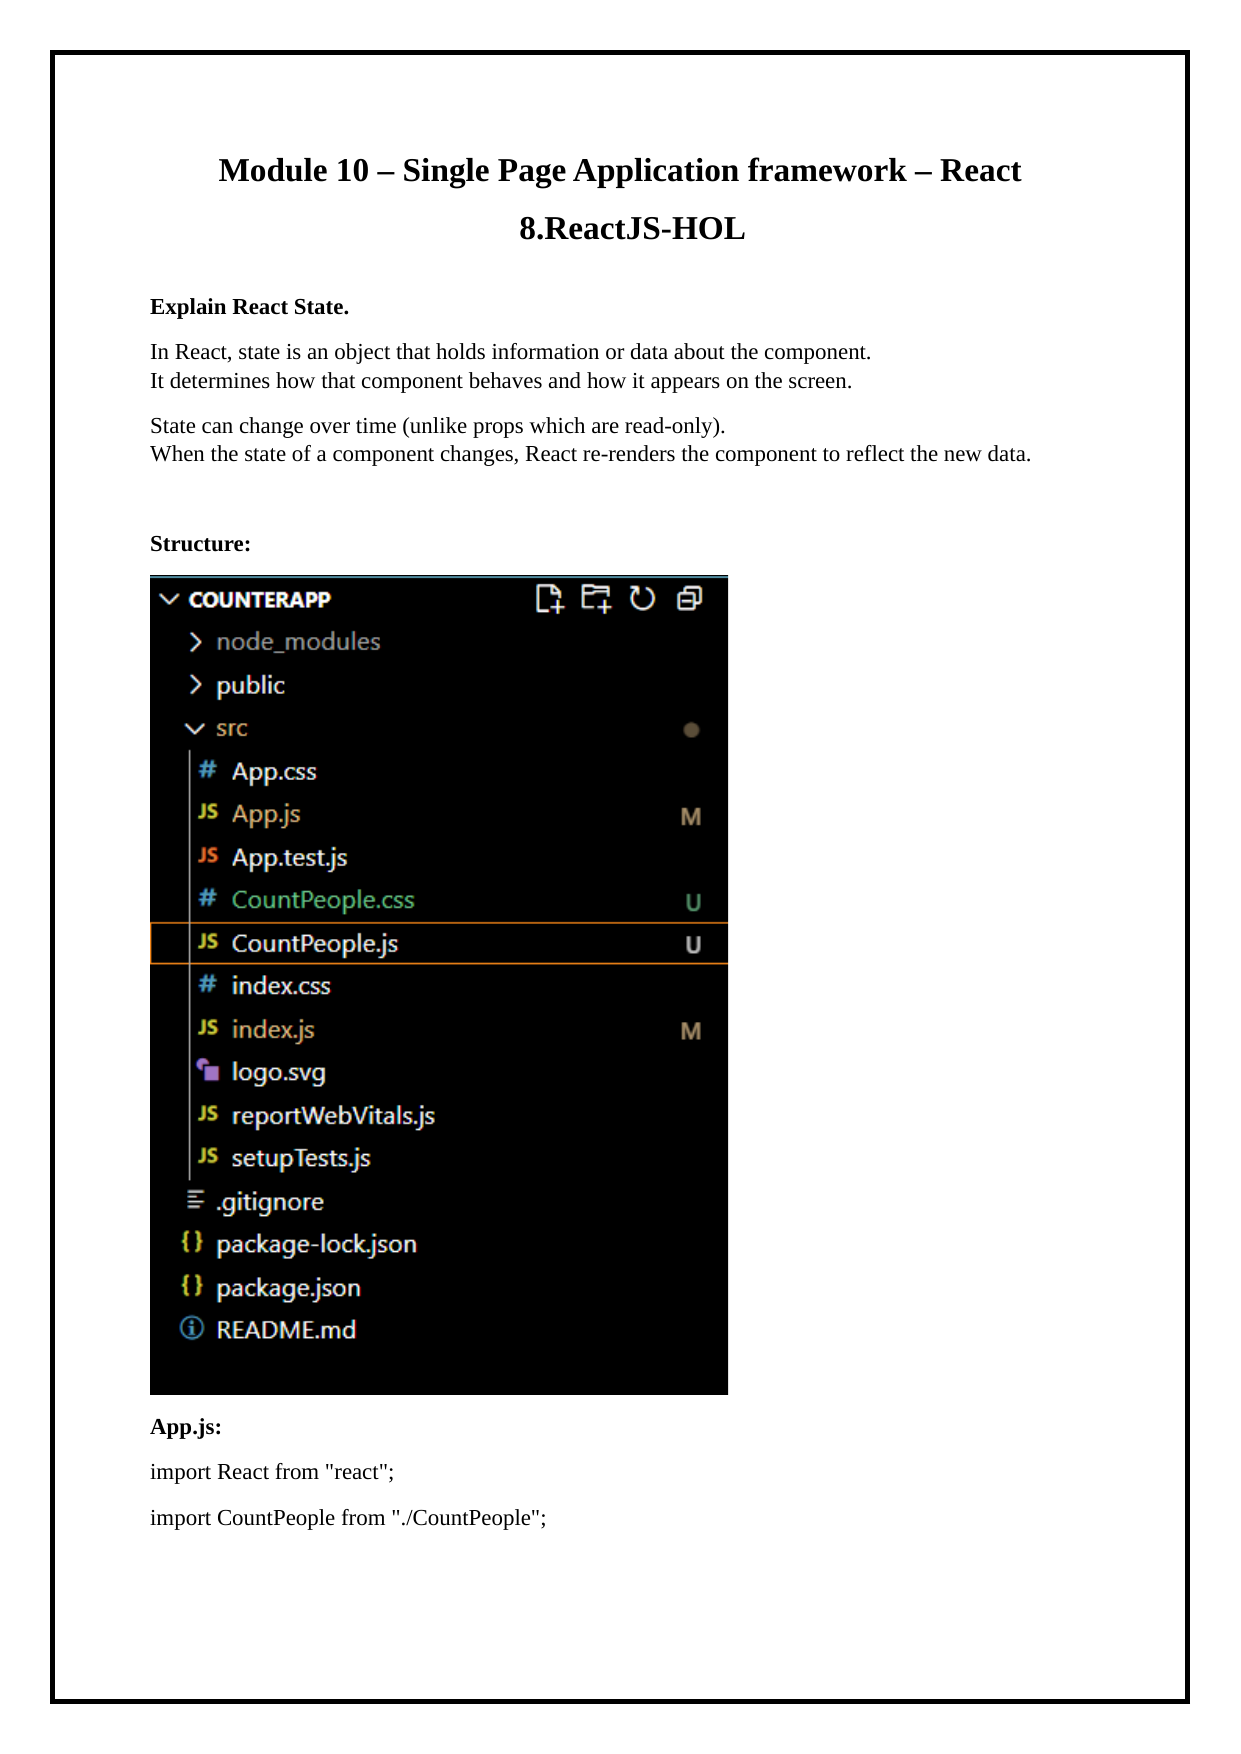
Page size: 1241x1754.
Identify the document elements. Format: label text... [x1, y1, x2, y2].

text Module 10 – Single Page Application framework – React [150, 150, 1090, 188]
text In React, state is an object that holds information or data about the component. It determines how that component behaves and how it appears on the screen. [150, 338, 1090, 393]
text State can change over time (unlike props which are read-only). When the state of a component changes, React re-renders the component to reflect the new data. [150, 412, 1090, 467]
text Structure: [150, 531, 1090, 557]
text import CountPeople from "./CountPeople"; [150, 1503, 1090, 1530]
picture [150, 575, 729, 1395]
text import React from "react"; [150, 1458, 1090, 1485]
text App.js: [150, 1413, 1090, 1440]
text Explain React State. [150, 293, 1090, 319]
text 8.ReactJS-HOL [519, 208, 1090, 246]
